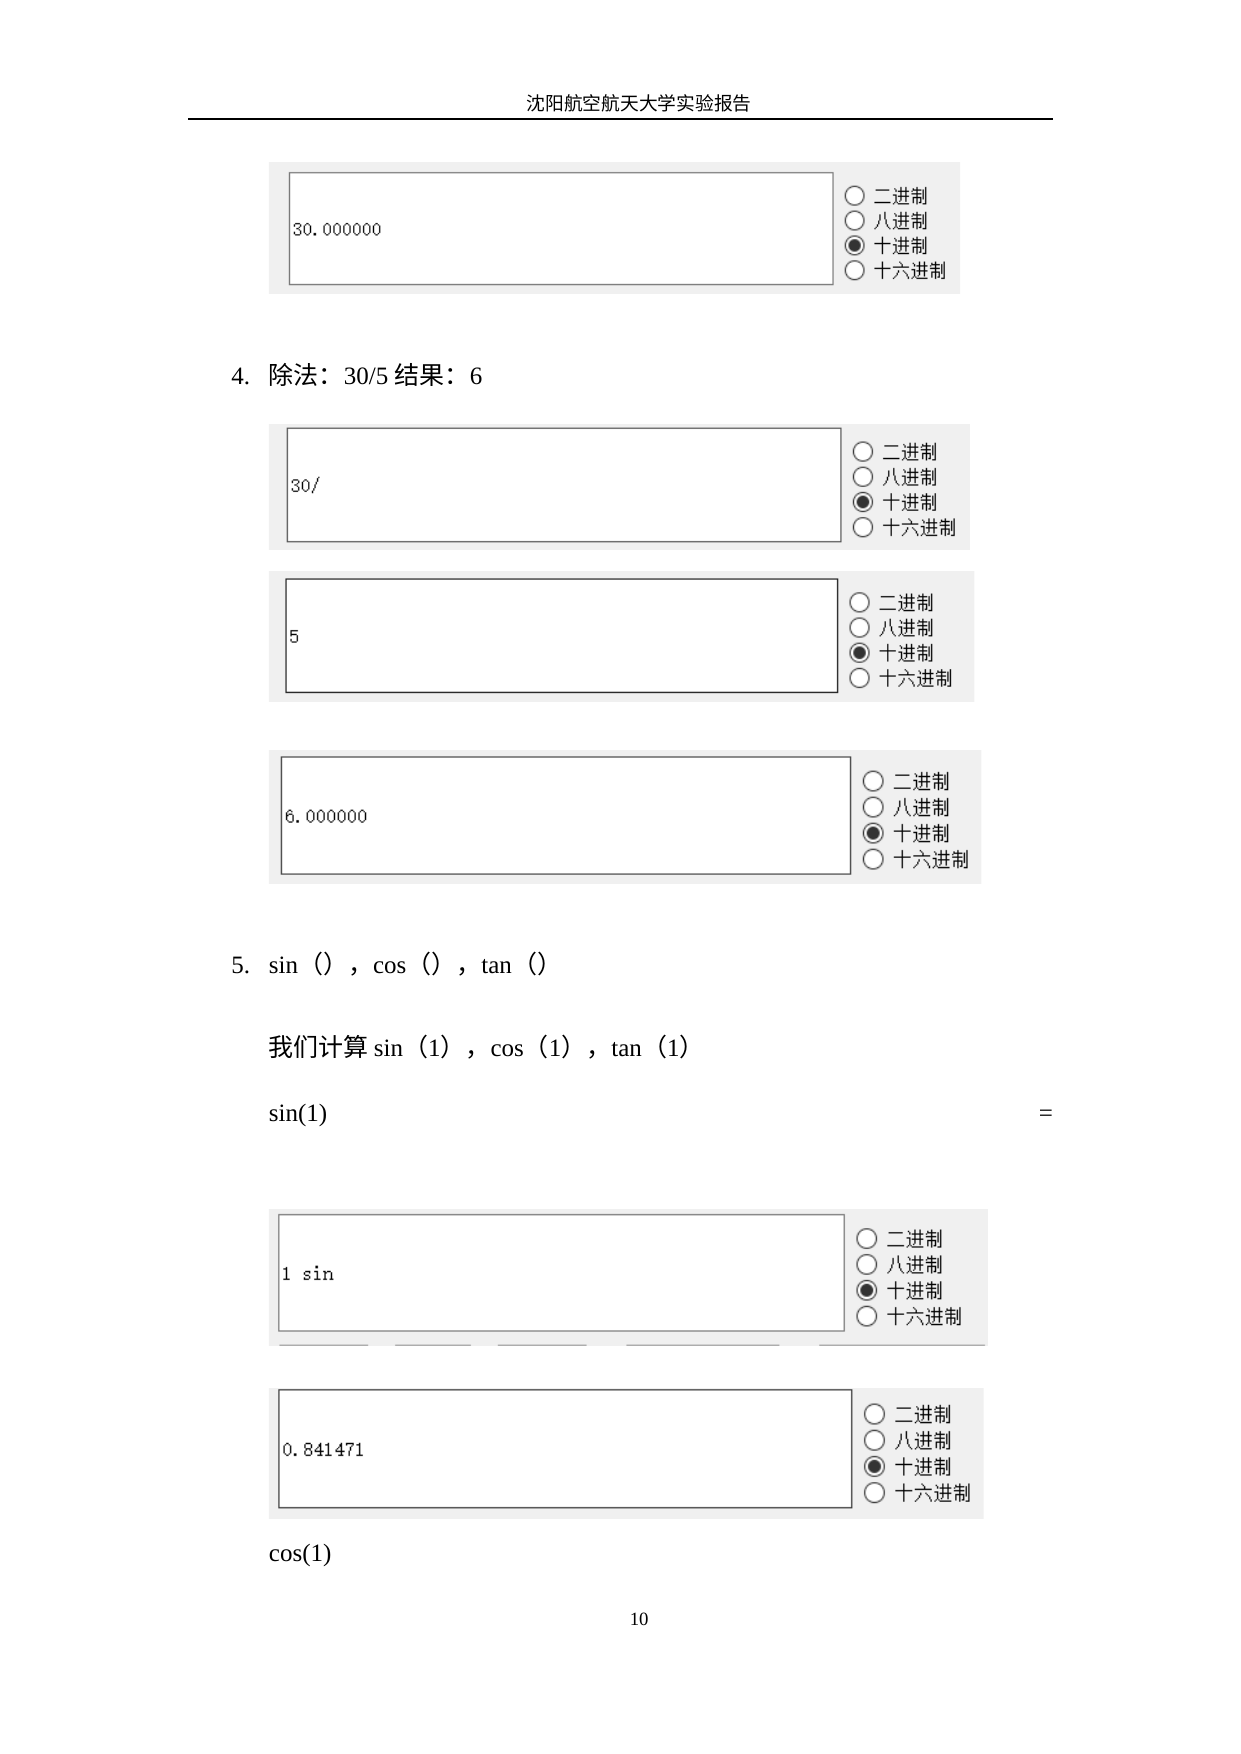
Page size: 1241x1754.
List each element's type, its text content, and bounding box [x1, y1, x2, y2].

list 除法：30/5 结果：6 [231, 341, 1053, 406]
list 我们计算sin（1），cos（1），tan（1） [269, 1013, 1053, 1078]
picture [268, 424, 970, 550]
picture [268, 1388, 984, 1519]
list cos(1) [269, 1536, 1053, 1568]
picture [268, 750, 982, 884]
list sin（），cos（），tan（） [231, 930, 1053, 995]
picture [268, 571, 975, 702]
picture [268, 1209, 988, 1346]
picture [268, 162, 961, 294]
